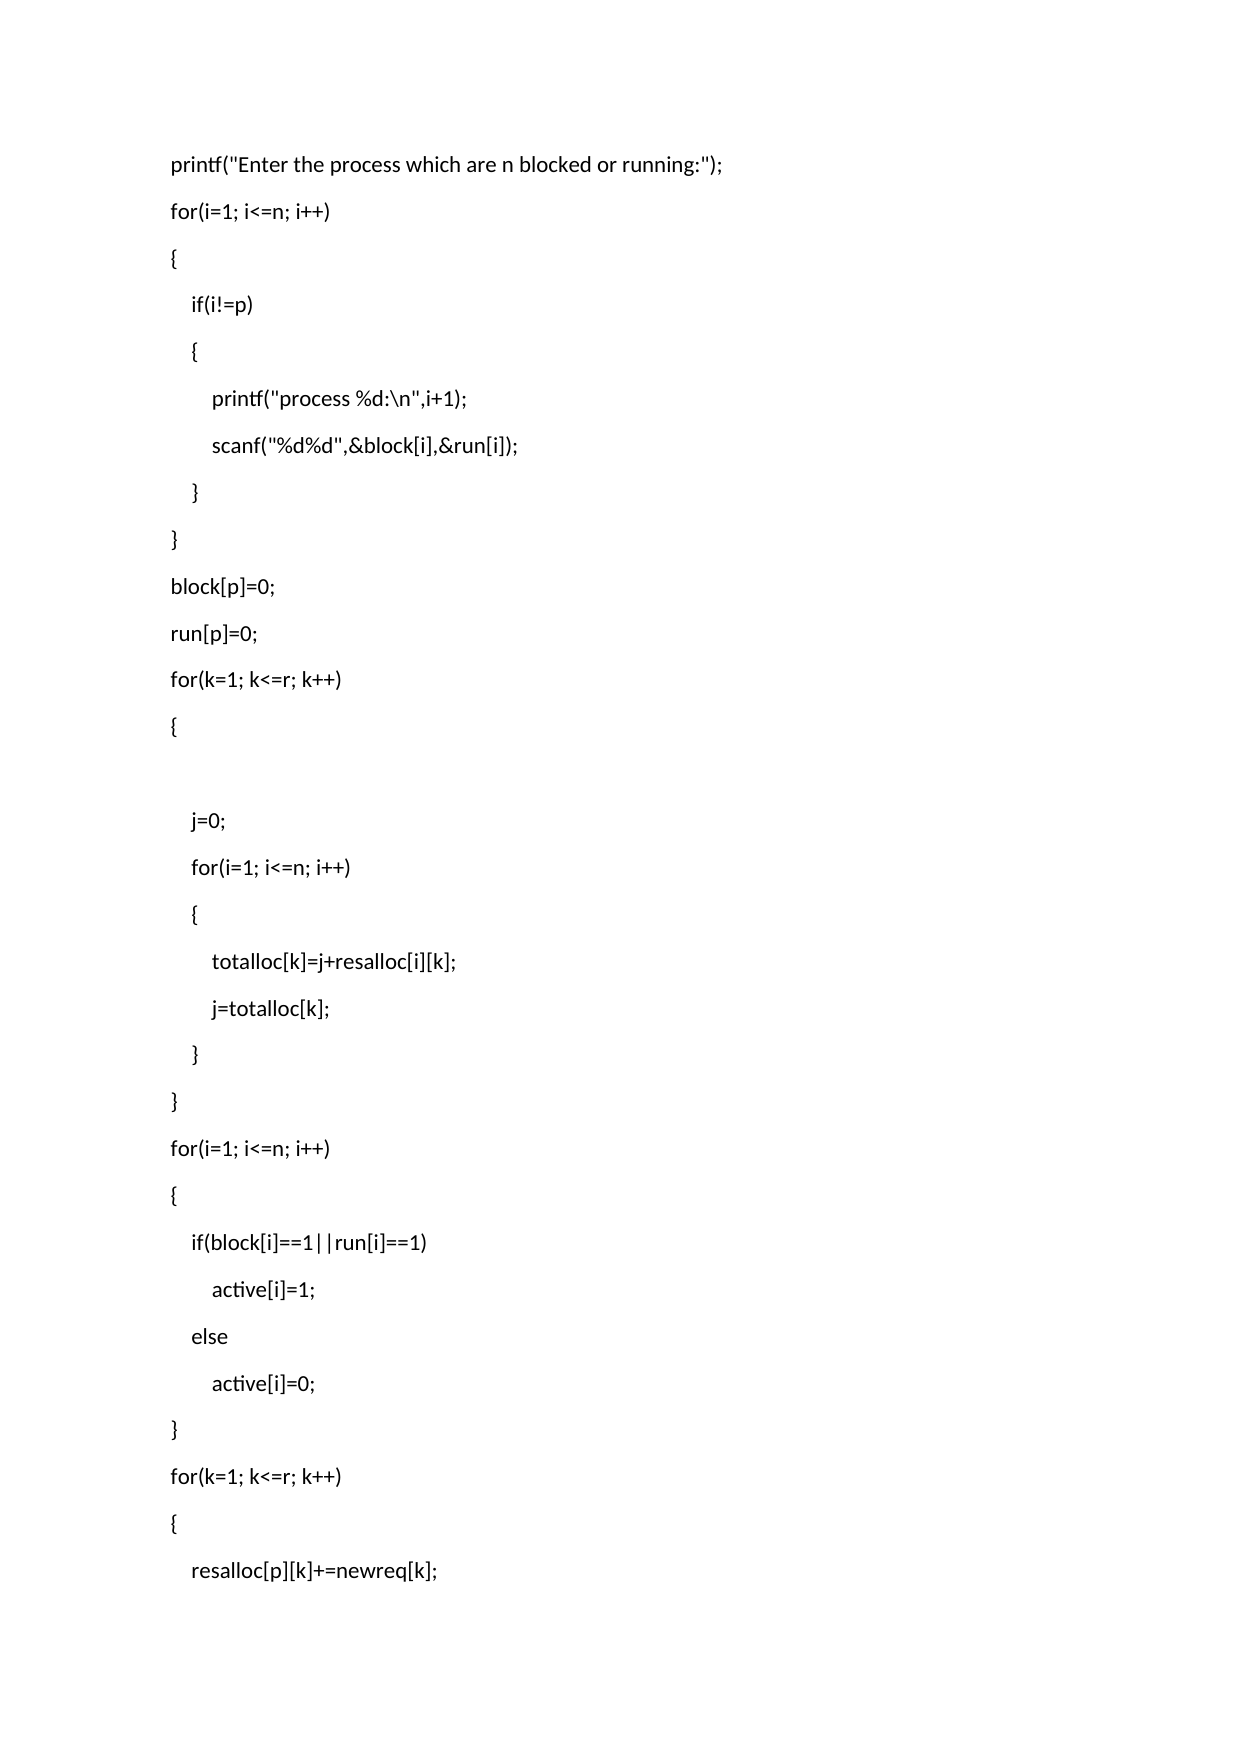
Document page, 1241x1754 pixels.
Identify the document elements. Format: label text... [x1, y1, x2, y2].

text else [150, 1322, 1090, 1350]
text printf("Enter the process which are n blocked or running:"); [150, 150, 1090, 178]
text for(i=1; i<=n; i++) [150, 853, 1090, 881]
text active[i]=0; [150, 1369, 1090, 1397]
text } [150, 1041, 1090, 1069]
text { [150, 337, 1090, 366]
text } [150, 1416, 1090, 1444]
text if(block[i]==1||run[i]==1) [150, 1228, 1090, 1256]
text printf("process %d:\n",i+1); [150, 384, 1090, 412]
text j=0; [150, 806, 1090, 834]
text for(i=1; i<=n; i++) [150, 1134, 1090, 1162]
text for(k=1; k<=r; k++) [150, 666, 1090, 694]
text run[p]=0; [150, 619, 1090, 647]
text totalloc[k]=j+resalloc[i][k]; [150, 947, 1090, 975]
text block[p]=0; [150, 572, 1090, 600]
text { [150, 1509, 1090, 1537]
text active[i]=1; [150, 1275, 1090, 1303]
text { [150, 1181, 1090, 1209]
text } [150, 525, 1090, 553]
text } [150, 1087, 1090, 1116]
text { [150, 712, 1090, 741]
text for(k=1; k<=r; k++) [150, 1462, 1090, 1491]
text } [150, 478, 1090, 506]
text { [150, 900, 1090, 928]
text scanf("%d%d",&block[i],&run[i]); [150, 431, 1090, 459]
text { [150, 244, 1090, 272]
text resalloc[p][k]+=newreq[k]; [150, 1556, 1090, 1584]
text j=totalloc[k]; [150, 994, 1090, 1022]
text if(i!=p) [150, 291, 1090, 319]
text for(i=1; i<=n; i++) [150, 197, 1090, 225]
